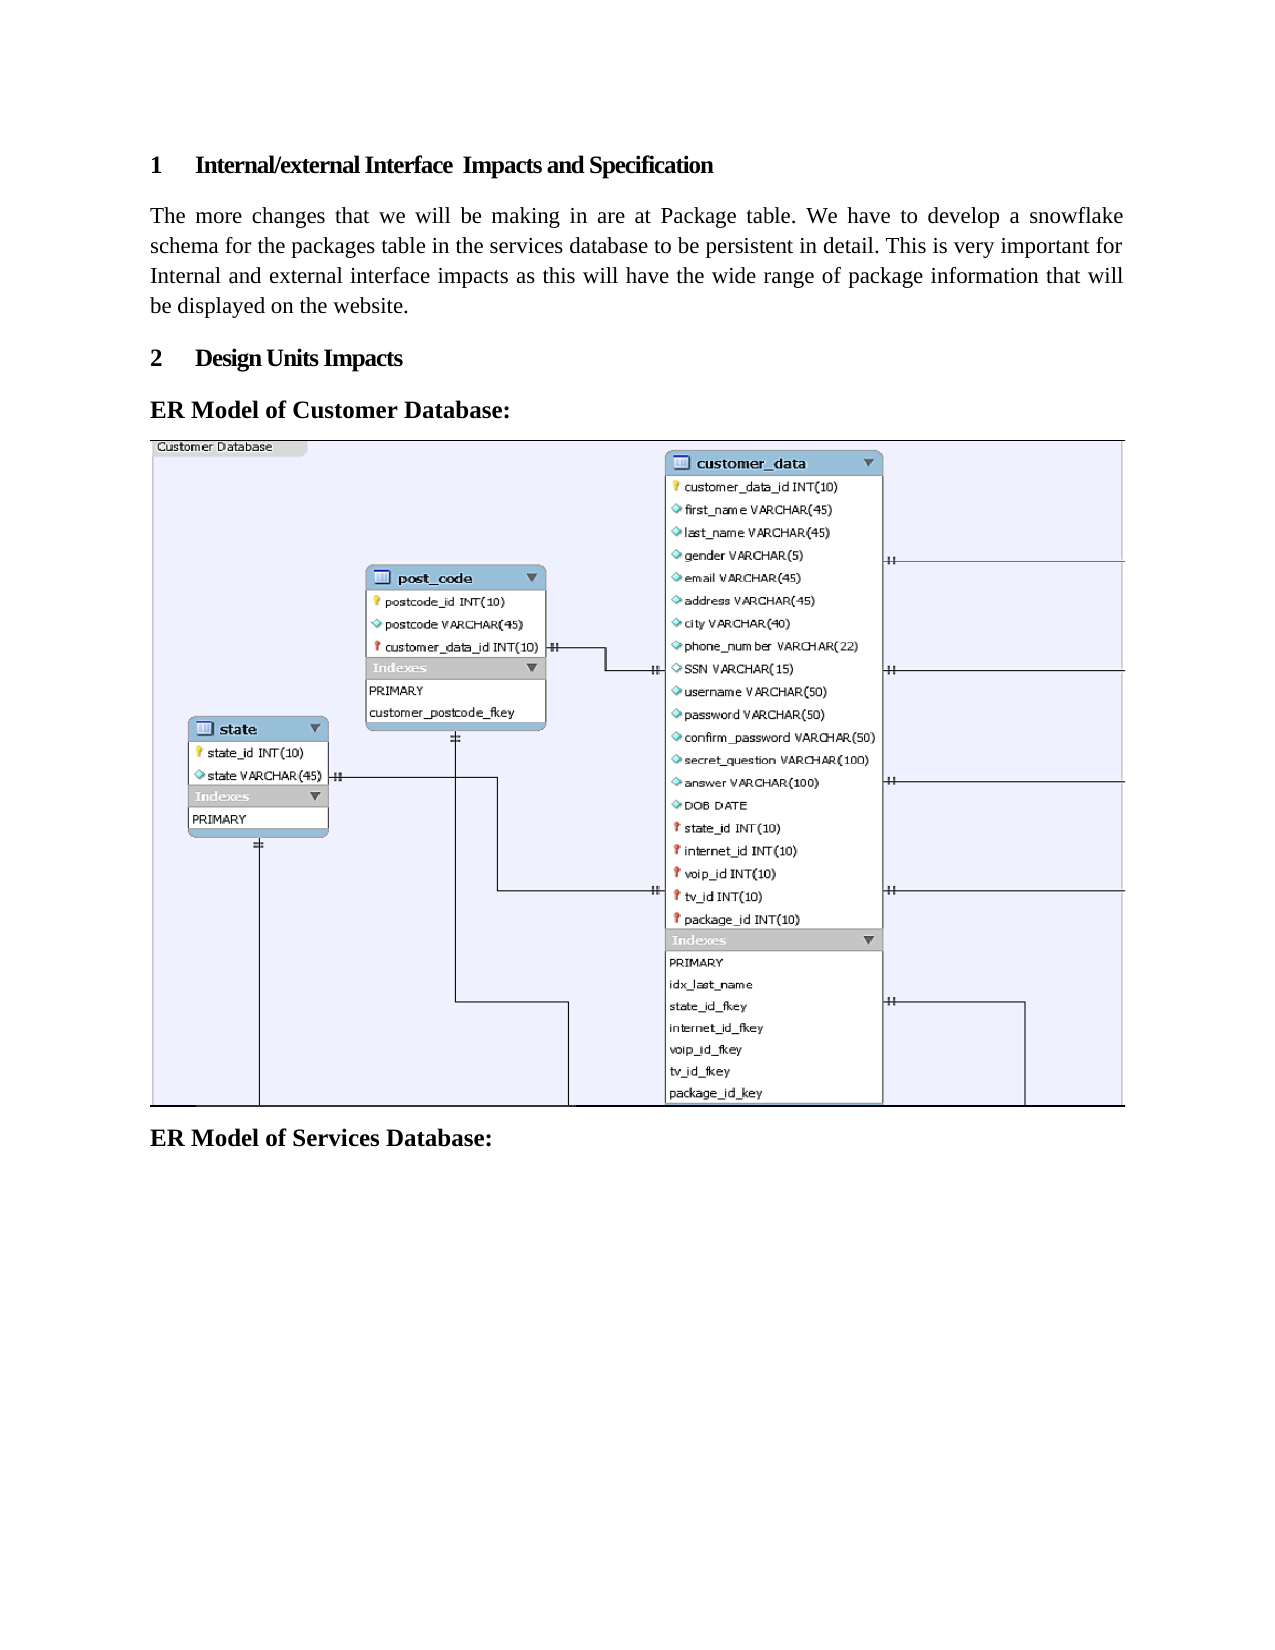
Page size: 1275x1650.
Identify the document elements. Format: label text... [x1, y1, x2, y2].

text The more changes that we will be making in are at Package table. We have to develop a snowflake schema for the packages table in the services database to be persistent in detail. This is very important for Internal and external interface impacts as this will have the wide range of package information that will be displayed on the website. [150, 202, 1125, 319]
text ER Model of Customer Database: [150, 395, 1125, 424]
picture [150, 440, 1125, 1107]
subtitle Design Units Impacts [150, 343, 1125, 372]
text ER Model of Services Database: [150, 1123, 1125, 1152]
subtitle Internal/external Interface Impacts and Specification [150, 150, 1125, 179]
